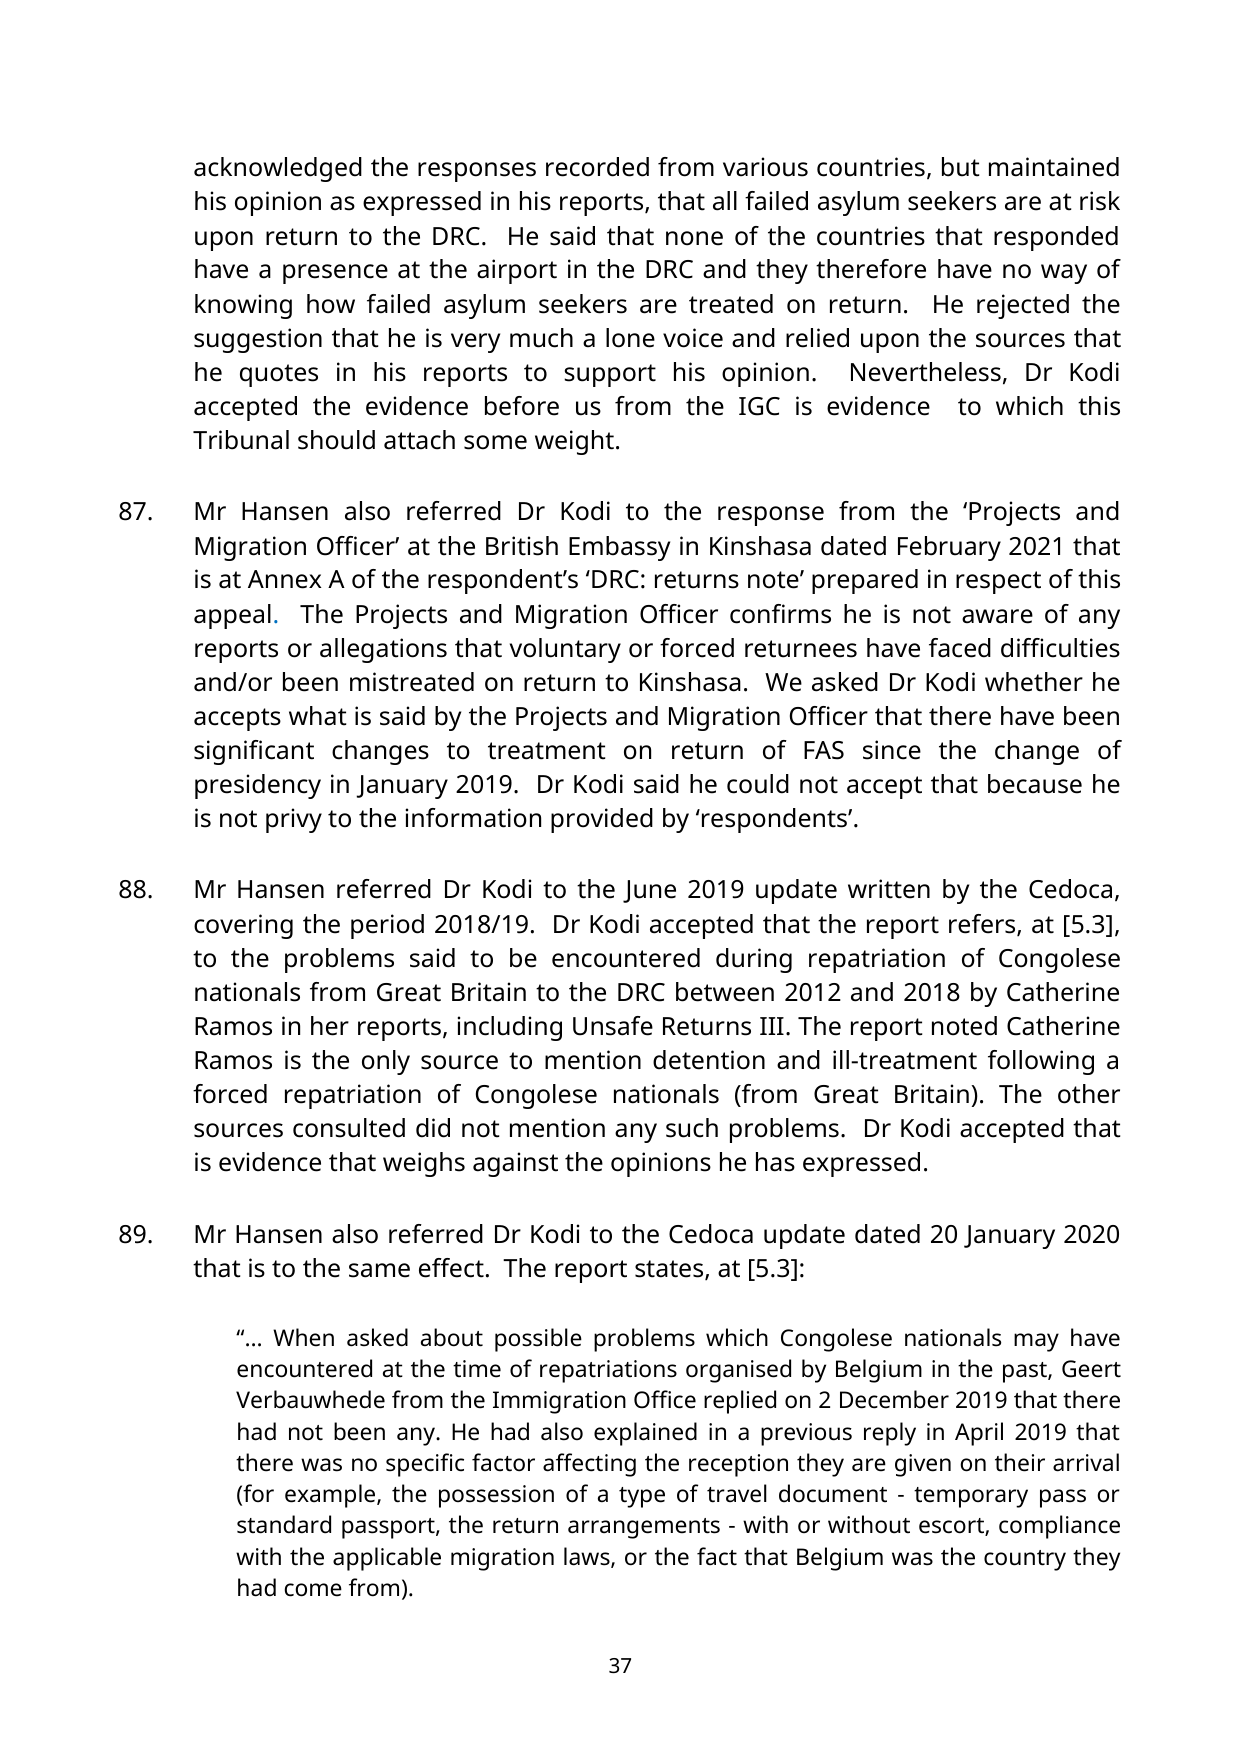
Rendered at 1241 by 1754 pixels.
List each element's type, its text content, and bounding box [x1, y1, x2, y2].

list Mr Hansen also referred Dr Kodi to the response from the ‘Projects and Migration Officer’ at the British Embassy in Kinshasa dated February 2021 that is at Annex A of the respondent’s ‘DRC: returns note’ prepared in respect of this appeal. The Projects and Migration Officer confirms he is not aware of any reports or allegations that voluntary or forced returnees have faced difficulties and/or been mistreated on return to Kinshasa. We asked Dr Kodi whether he accepts what is said by the Projects and Migration Officer that there have been significant changes to treatment on return of FAS since the change of presidency in January 2019. Dr Kodi said he could not accept that because he is not privy to the information provided by ‘respondents’. [118, 494, 1122, 835]
text “… When asked about possible problems which Congolese nationals may have encountered at the time of repatriations organised by Belgium in the past, Geert Verbauwhede from the Immigration Office replied on 2 December 2019 that there had not been any. He had also explained in a previous reply in April 2019 that there was no specific factor affecting the reception they are given on their arrival (for example, the possession of a type of travel document - temporary pass or standard passport, the return arrangements - with or without escort, compliance with the applicable migration laws, or the fact that Belgium was the country they had come from). [236, 1322, 1122, 1603]
list Mr Hansen referred Dr Kodi to the June 2019 update written by the Cedoca, covering the period 2018/19. Dr Kodi accepted that the report refers, at [5.3], to the problems said to be encountered during repatriation of Congolese nationals from Great Britain to the DRC between 2012 and 2018 by Catherine Ramos in her reports, including Unsafe Returns III. The report noted Catherine Ramos is the only source to mention detention and ill-treatment following a forced repatriation of Congolese nationals (from Great Britain). The other sources consulted did not mention any such problems. Dr Kodi accepted that is evidence that weighs against the opinions he has expressed. [118, 872, 1122, 1179]
list Mr Hansen also referred Dr Kodi to the Cedoca update dated 20 January 2020 that is to the same effect. The report states, at [5.3]: [118, 1216, 1122, 1284]
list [118, 150, 1122, 457]
